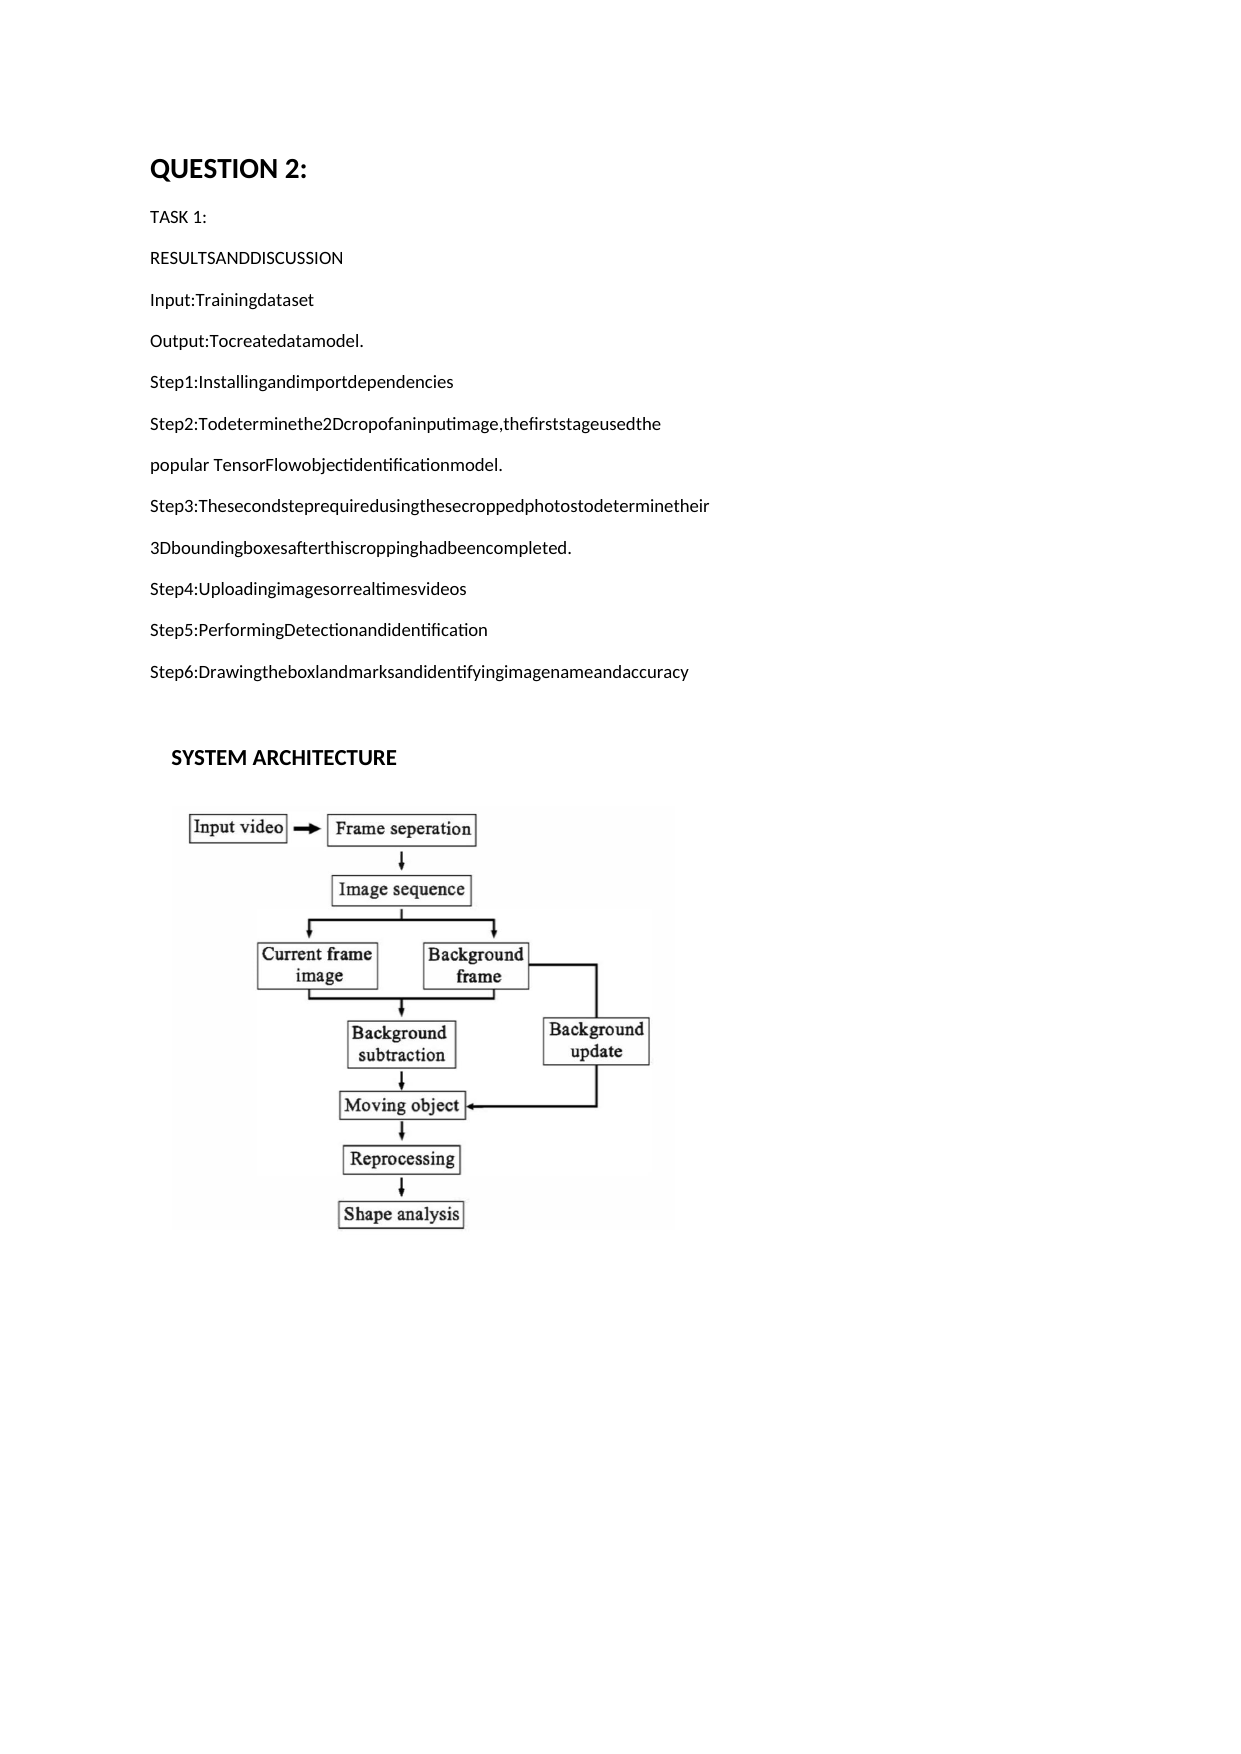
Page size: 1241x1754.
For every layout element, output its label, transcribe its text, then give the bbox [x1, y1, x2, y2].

text 3Dboundingboxesafterthiscroppinghadbeencompleted. [150, 536, 1090, 559]
picture [150, 789, 686, 1264]
text Step2:Todeterminethe2Dcropofaninputimage,thefirststageusedthe [150, 412, 1090, 435]
text QUESTION 2: [150, 150, 1090, 186]
text SYSTEM ARCHITECTURE [150, 743, 1090, 771]
text RESULTSANDDISCUSSION [150, 246, 1090, 269]
text Input:Trainingdataset [150, 288, 1090, 311]
text Step5:PerformingDetectionandidentification [150, 619, 1090, 642]
text Step6:Drawingtheboxlandmarksandidentifyingimagenameandaccuracy [150, 660, 1090, 683]
text popular TensorFlowobjectidentificationmodel. [150, 453, 1090, 476]
text Output:Tocreatedatamodel. [150, 329, 1090, 352]
text TASK 1: [150, 205, 1090, 228]
text Step1:Installingandimportdependencies [150, 371, 1090, 393]
text Step3:Thesecondsteprequiredusingthesecroppedphotostodeterminetheir [150, 494, 1090, 517]
text Step4:Uploadingimagesorrealtimesvideos [150, 577, 1090, 600]
